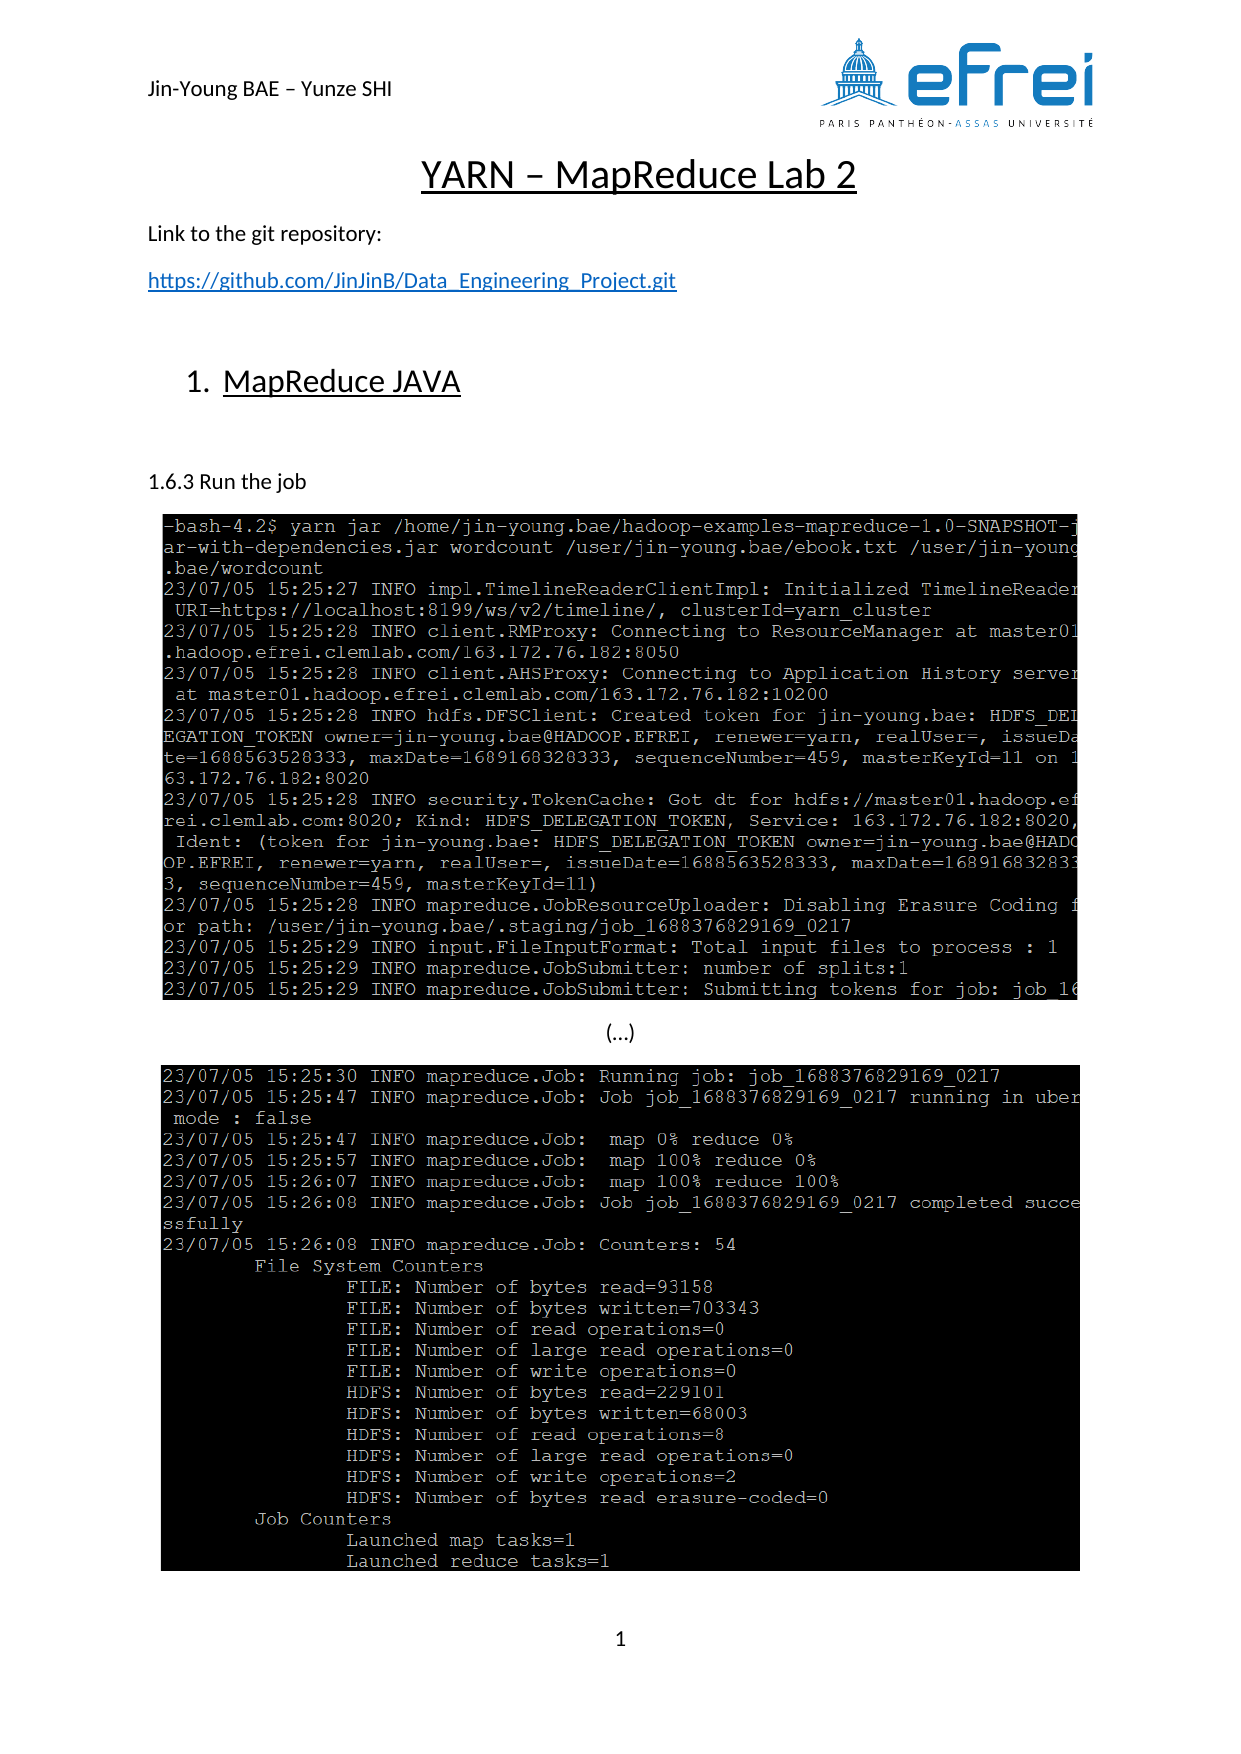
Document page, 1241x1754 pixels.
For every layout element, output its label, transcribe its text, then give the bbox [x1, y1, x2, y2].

text Link to the git repository: [148, 219, 1093, 247]
picture [820, 38, 1093, 127]
text YARN – MapReduce Lab 2 [185, 148, 1093, 198]
picture [162, 514, 1078, 1000]
text 1.6.3 Run the job [148, 467, 1093, 495]
text (…) [148, 1018, 1093, 1046]
list MapReduce JAVA [185, 360, 1093, 401]
text https://github.com/JinJinB/Data_Engineering_Project.git [148, 266, 1093, 294]
picture [160, 1065, 1080, 1571]
